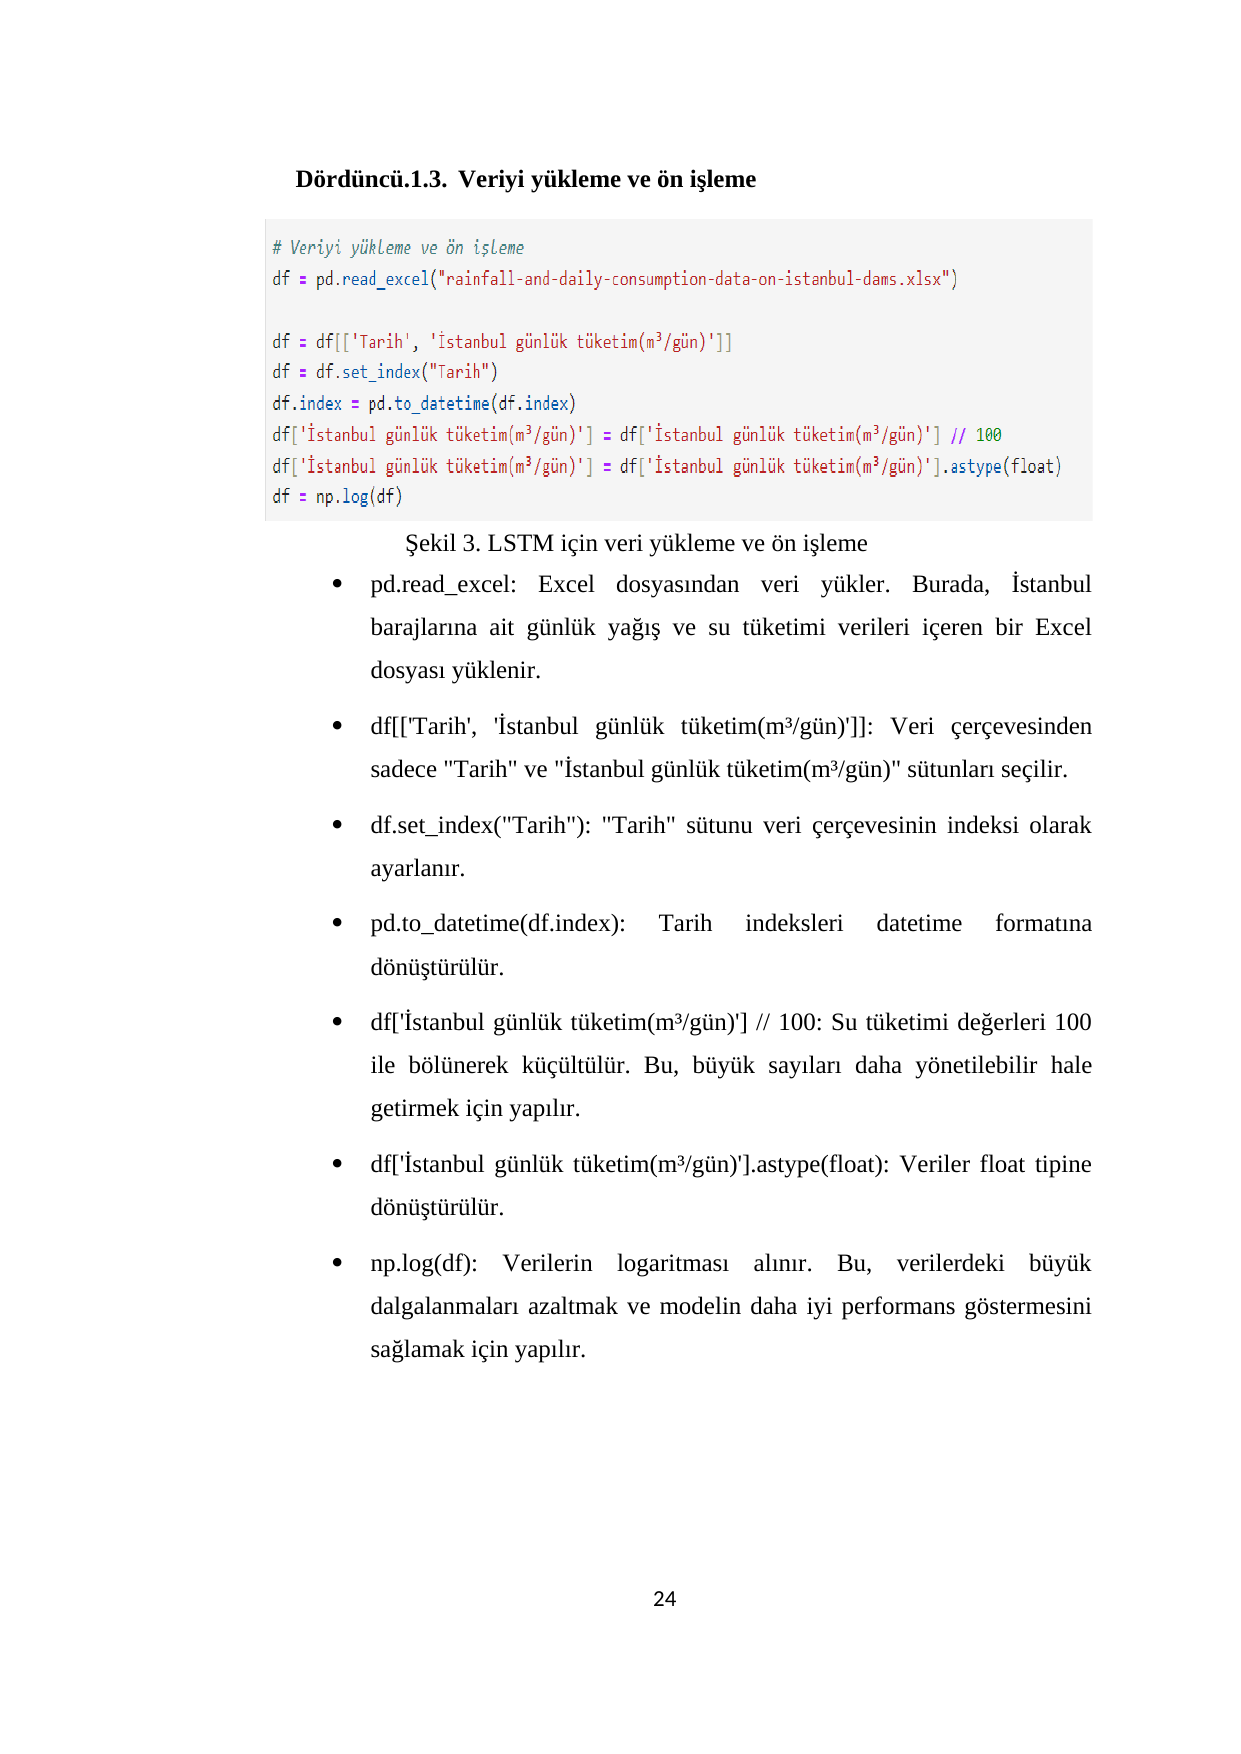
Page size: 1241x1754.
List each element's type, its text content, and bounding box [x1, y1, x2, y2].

list df[['Tarih', 'İstanbul günlük tüketim(m³/gün)']]: Veri çerçevesinden sadece "Tarih" ve "İstanbul günlük tüketim(m³/gün)" sütunları seçilir. [333, 711, 1092, 783]
list pd.read_excel: Excel dosyasından veri yükler. Burada, İstanbul barajlarına ait günlük yağış ve su tüketimi verileri içeren bir Excel dosyası yüklenir. [333, 569, 1092, 684]
list df['İstanbul günlük tüketim(m³/gün)'] // 100: Su tüketimi değerleri 100 ile bölünerek küçültülür. Bu, büyük sayıları daha yönetilebilir hale getirmek için yapılır. [333, 1007, 1092, 1122]
text Şekil 3. LSTM için veri yükleme ve ön işleme [236, 528, 1092, 557]
list pd.to_datetime(df.index): Tarih indeksleri datetime formatına dönüştürülür. [333, 908, 1092, 980]
list np.log(df): Verilerin logaritması alınır. Bu, verilerdeki büyük dalgalanmaları azaltmak ve modelin daha iyi performans göstermesini sağlamak için yapılır. [333, 1248, 1092, 1363]
list df['İstanbul günlük tüketim(m³/gün)'].astype(float): Veriler float tipine dönüştürülür. [333, 1149, 1092, 1221]
list df.set_index("Tarih"): "Tarih" sütunu veri çerçevesinin indeksi olarak ayarlanır. [333, 810, 1092, 882]
text Veriyi yükleme ve ön işleme [295, 164, 1092, 193]
picture [236, 219, 1093, 521]
